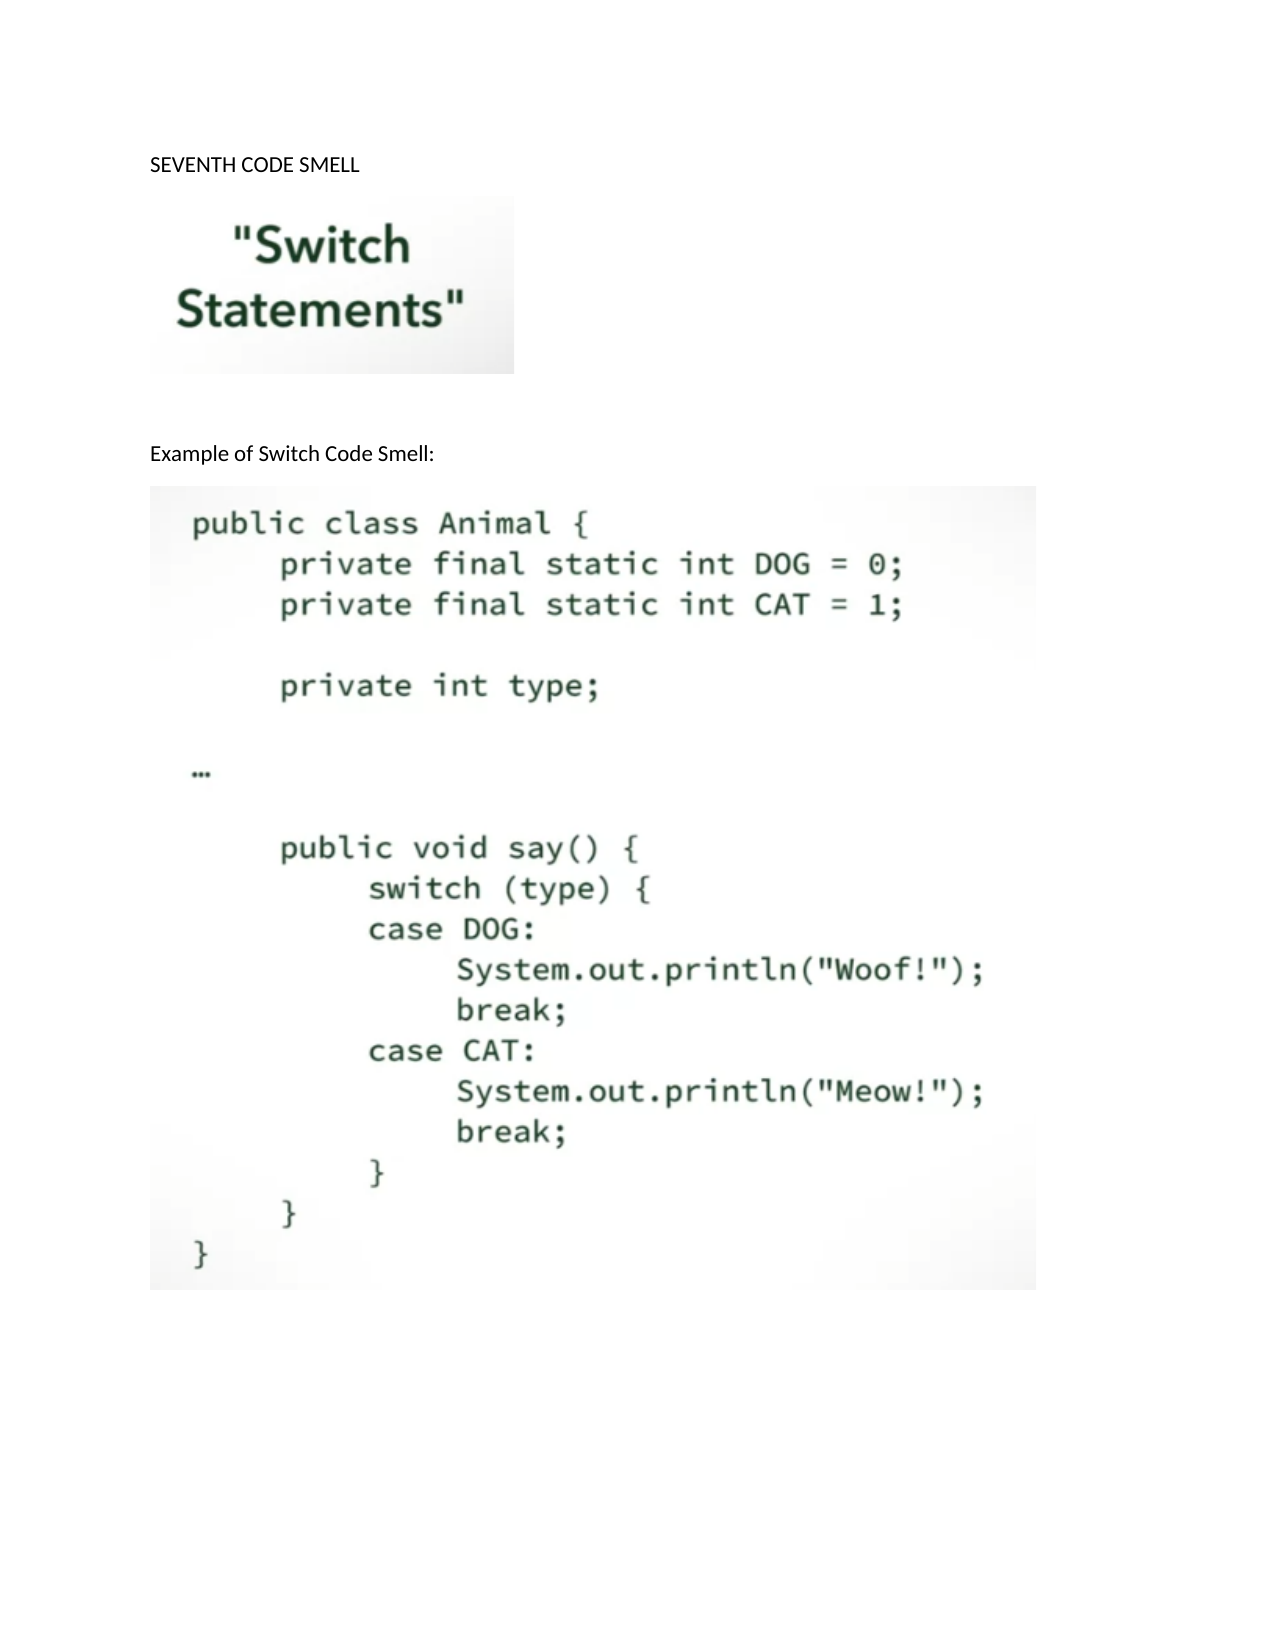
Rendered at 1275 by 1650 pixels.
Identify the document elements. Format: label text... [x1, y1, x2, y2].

picture [150, 486, 1037, 1290]
picture [150, 196, 515, 374]
text SEVENTH CODE SMELL [150, 150, 1125, 178]
text Example of Switch Code Smell: [150, 439, 1125, 467]
